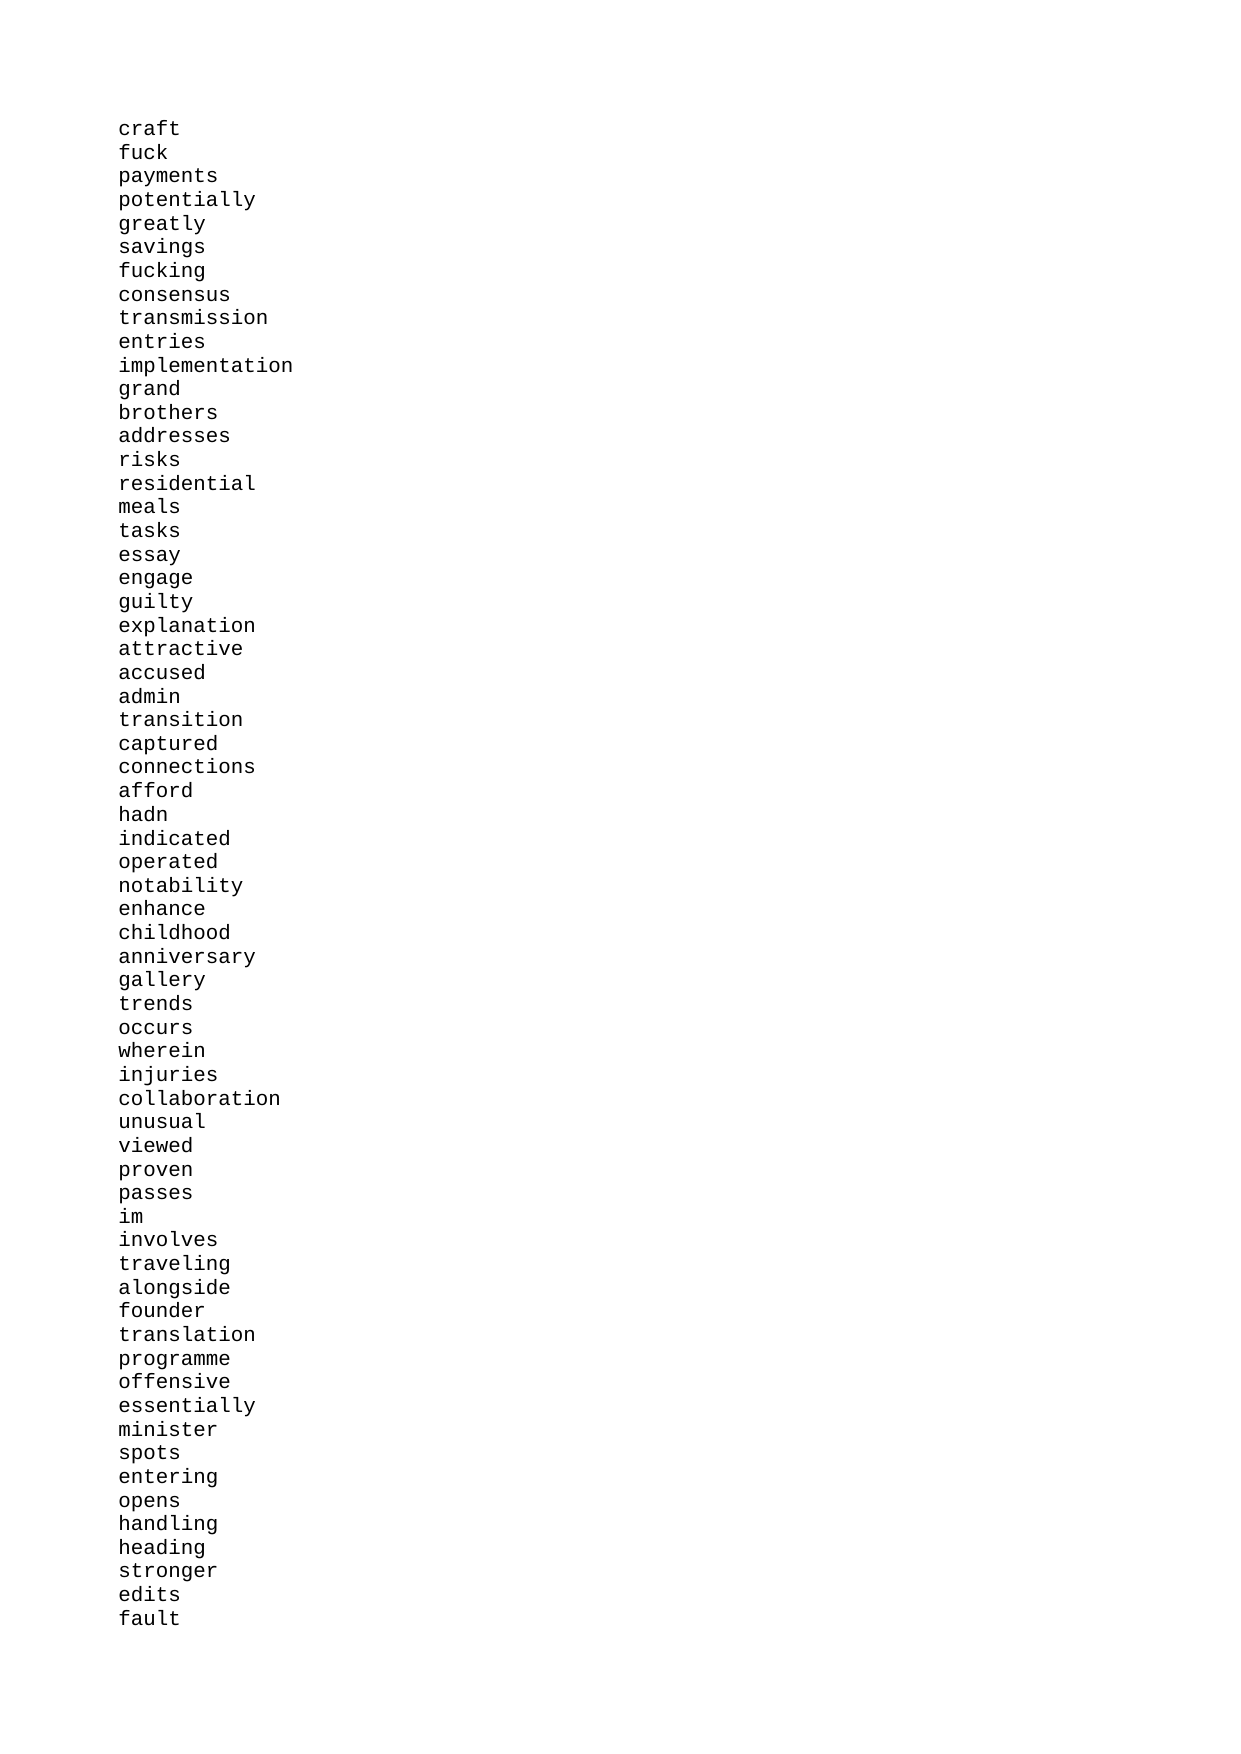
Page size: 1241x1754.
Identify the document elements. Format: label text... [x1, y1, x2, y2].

text stronger [118, 1561, 1122, 1584]
text spots [118, 1442, 1122, 1466]
text connections [118, 757, 1122, 780]
text entries [118, 331, 1122, 354]
text edits [118, 1584, 1122, 1608]
text risks [118, 449, 1122, 473]
text afford [118, 780, 1122, 804]
text occurs [118, 1017, 1122, 1040]
text greatly [118, 213, 1122, 236]
text consensus [118, 284, 1122, 307]
text engage [118, 567, 1122, 591]
text fault [118, 1608, 1122, 1631]
text proven [118, 1158, 1122, 1182]
text gallery [118, 969, 1122, 993]
text alongside [118, 1277, 1122, 1300]
text injuries [118, 1064, 1122, 1088]
text transmission [118, 307, 1122, 331]
text involves [118, 1229, 1122, 1253]
text notability [118, 875, 1122, 898]
text handling [118, 1513, 1122, 1537]
text minister [118, 1419, 1122, 1442]
text passes [118, 1182, 1122, 1206]
text programme [118, 1348, 1122, 1371]
text entering [118, 1466, 1122, 1489]
text offensive [118, 1371, 1122, 1395]
text collaboration [118, 1088, 1122, 1111]
text accused [118, 662, 1122, 686]
text meals [118, 496, 1122, 520]
text addresses [118, 426, 1122, 449]
text viewed [118, 1135, 1122, 1158]
text grand [118, 378, 1122, 402]
text explanation [118, 615, 1122, 638]
text heading [118, 1537, 1122, 1561]
text opens [118, 1489, 1122, 1513]
text guilty [118, 591, 1122, 615]
text indicated [118, 827, 1122, 851]
text captured [118, 733, 1122, 757]
text transition [118, 709, 1122, 733]
text im [118, 1206, 1122, 1229]
text fucking [118, 260, 1122, 284]
text unusual [118, 1111, 1122, 1135]
text traveling [118, 1253, 1122, 1277]
text savings [118, 236, 1122, 260]
text attractive [118, 638, 1122, 662]
text trends [118, 993, 1122, 1017]
text brothers [118, 402, 1122, 426]
text implementation [118, 354, 1122, 378]
text hadn [118, 804, 1122, 827]
text operated [118, 851, 1122, 875]
text essentially [118, 1395, 1122, 1419]
text payments [118, 165, 1122, 189]
text craft [118, 118, 1122, 142]
text essay [118, 544, 1122, 567]
text potentially [118, 189, 1122, 213]
text childhood [118, 922, 1122, 946]
text fuck [118, 142, 1122, 165]
text wherein [118, 1040, 1122, 1064]
text residential [118, 473, 1122, 496]
text admin [118, 686, 1122, 709]
text translation [118, 1324, 1122, 1348]
text enhance [118, 898, 1122, 922]
text tasks [118, 520, 1122, 544]
text founder [118, 1300, 1122, 1324]
text anniversary [118, 946, 1122, 969]
